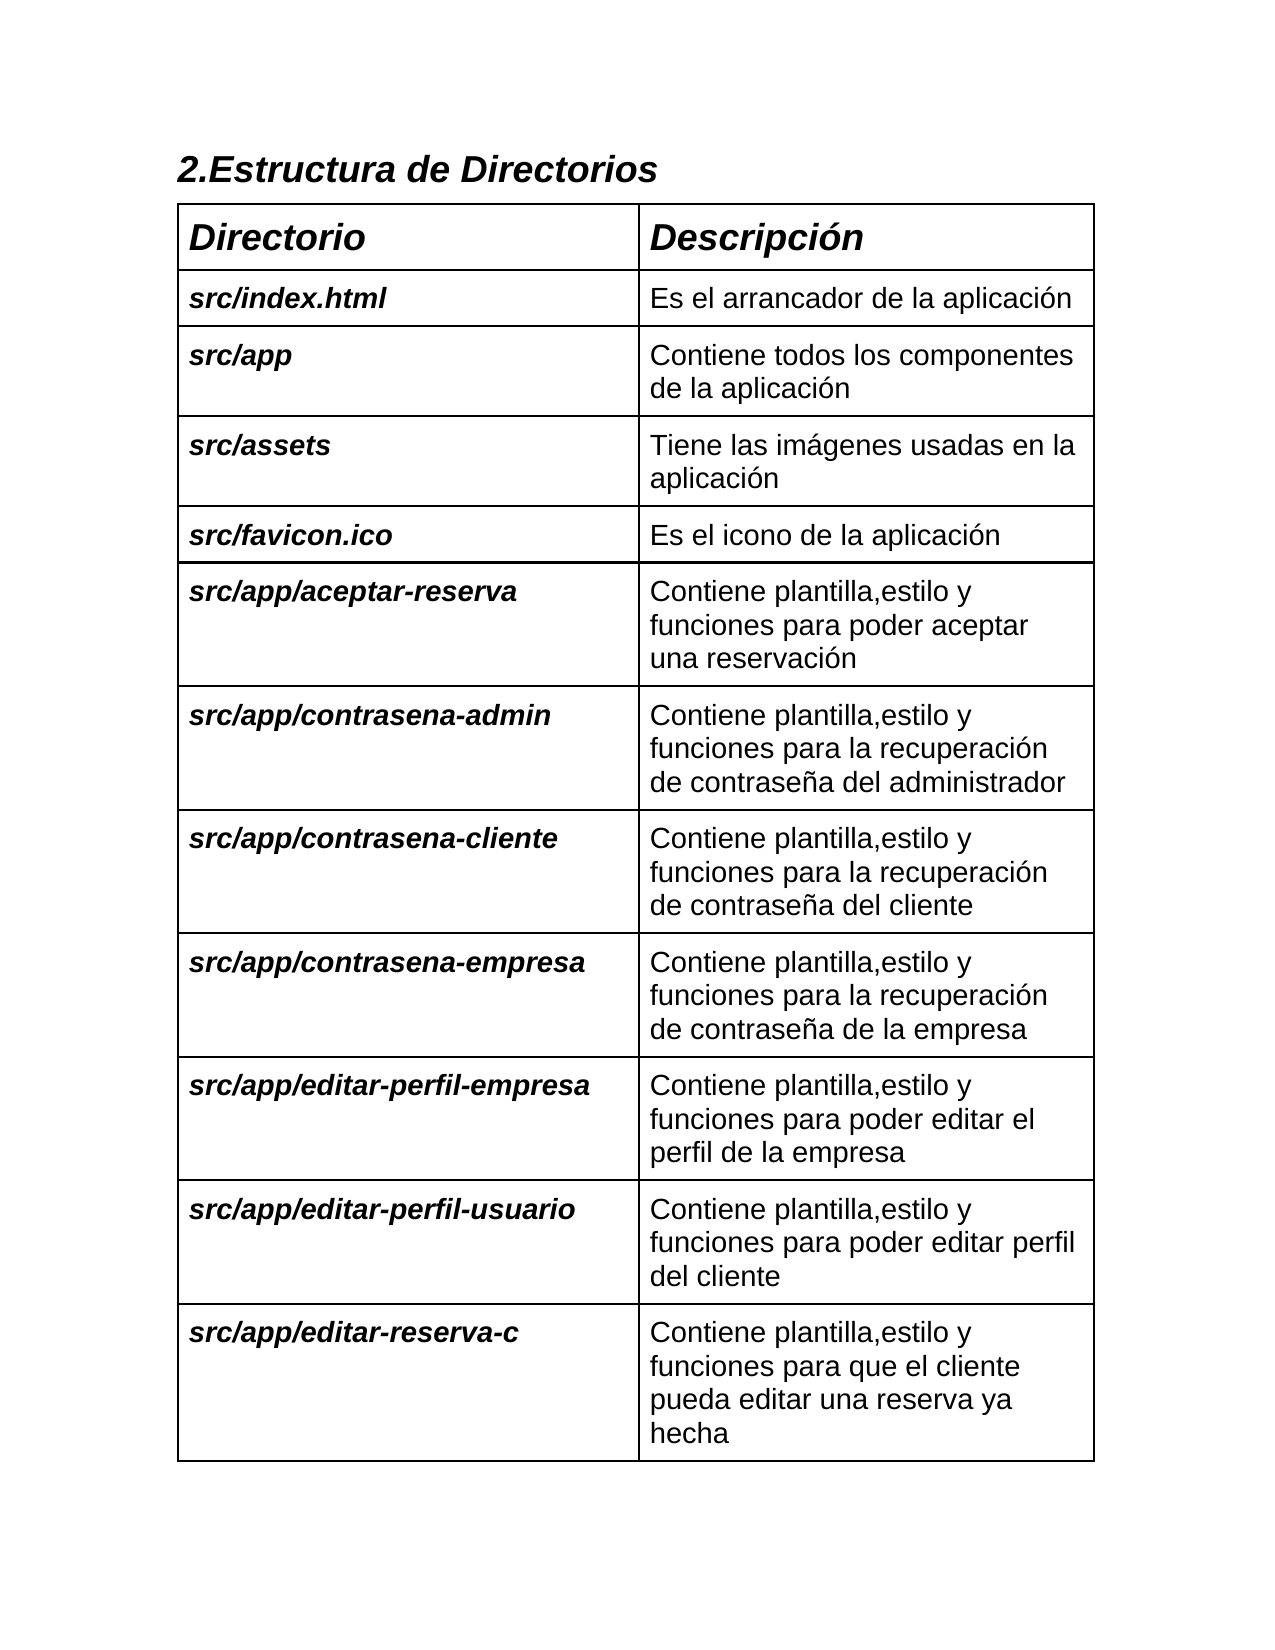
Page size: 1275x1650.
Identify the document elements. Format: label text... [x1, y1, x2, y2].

table_cell src/app/editar-perfil-usuario [179, 1181, 638, 1303]
table_cell src/app/contrasena-admin [179, 687, 638, 808]
table_cell Contiene plantilla,estilo y funciones para poder aceptar una reservación [640, 564, 1093, 685]
table_cell Es el icono de la aplicación [640, 507, 1093, 561]
table_cell src/index.html [179, 271, 638, 325]
table_cell src/app [179, 327, 638, 415]
table_cell src/app/editar-perfil-empresa [179, 1058, 638, 1179]
table_cell src/app/contrasena-empresa [179, 934, 638, 1056]
table_cell Contiene plantilla,estilo y funciones para poder editar perfil del cliente [640, 1181, 1093, 1303]
table_cell Es el arrancador de la aplicación [640, 271, 1093, 325]
subtitle 2.Estructura de Directorios [177, 148, 1098, 191]
table_cell src/app/aceptar-reserva [179, 564, 638, 685]
table_cell Contiene plantilla,estilo y funciones para que el cliente pueda editar una reserva ya hecha [640, 1305, 1093, 1460]
table_cell src/favicon.ico [179, 507, 638, 561]
table_header Descripción [640, 205, 1093, 268]
table_cell src/assets [179, 417, 638, 505]
table_cell Contiene plantilla,estilo y funciones para la recuperación de contraseña del cliente [640, 811, 1093, 932]
table_cell Contiene plantilla,estilo y funciones para poder editar el perfil de la empresa [640, 1058, 1093, 1179]
table_cell src/app/editar-reserva-c [179, 1305, 638, 1460]
table_cell Contiene plantilla,estilo y funciones para la recuperación de contraseña del administrador [640, 687, 1093, 808]
table_cell Tiene las imágenes usadas en la aplicación [640, 417, 1093, 505]
table_cell src/app/contrasena-cliente [179, 811, 638, 932]
table_cell Contiene todos los componentes de la aplicación [640, 327, 1093, 415]
table_cell Contiene plantilla,estilo y funciones para la recuperación de contraseña de la empresa [640, 934, 1093, 1056]
table_header Directorio [179, 205, 638, 268]
